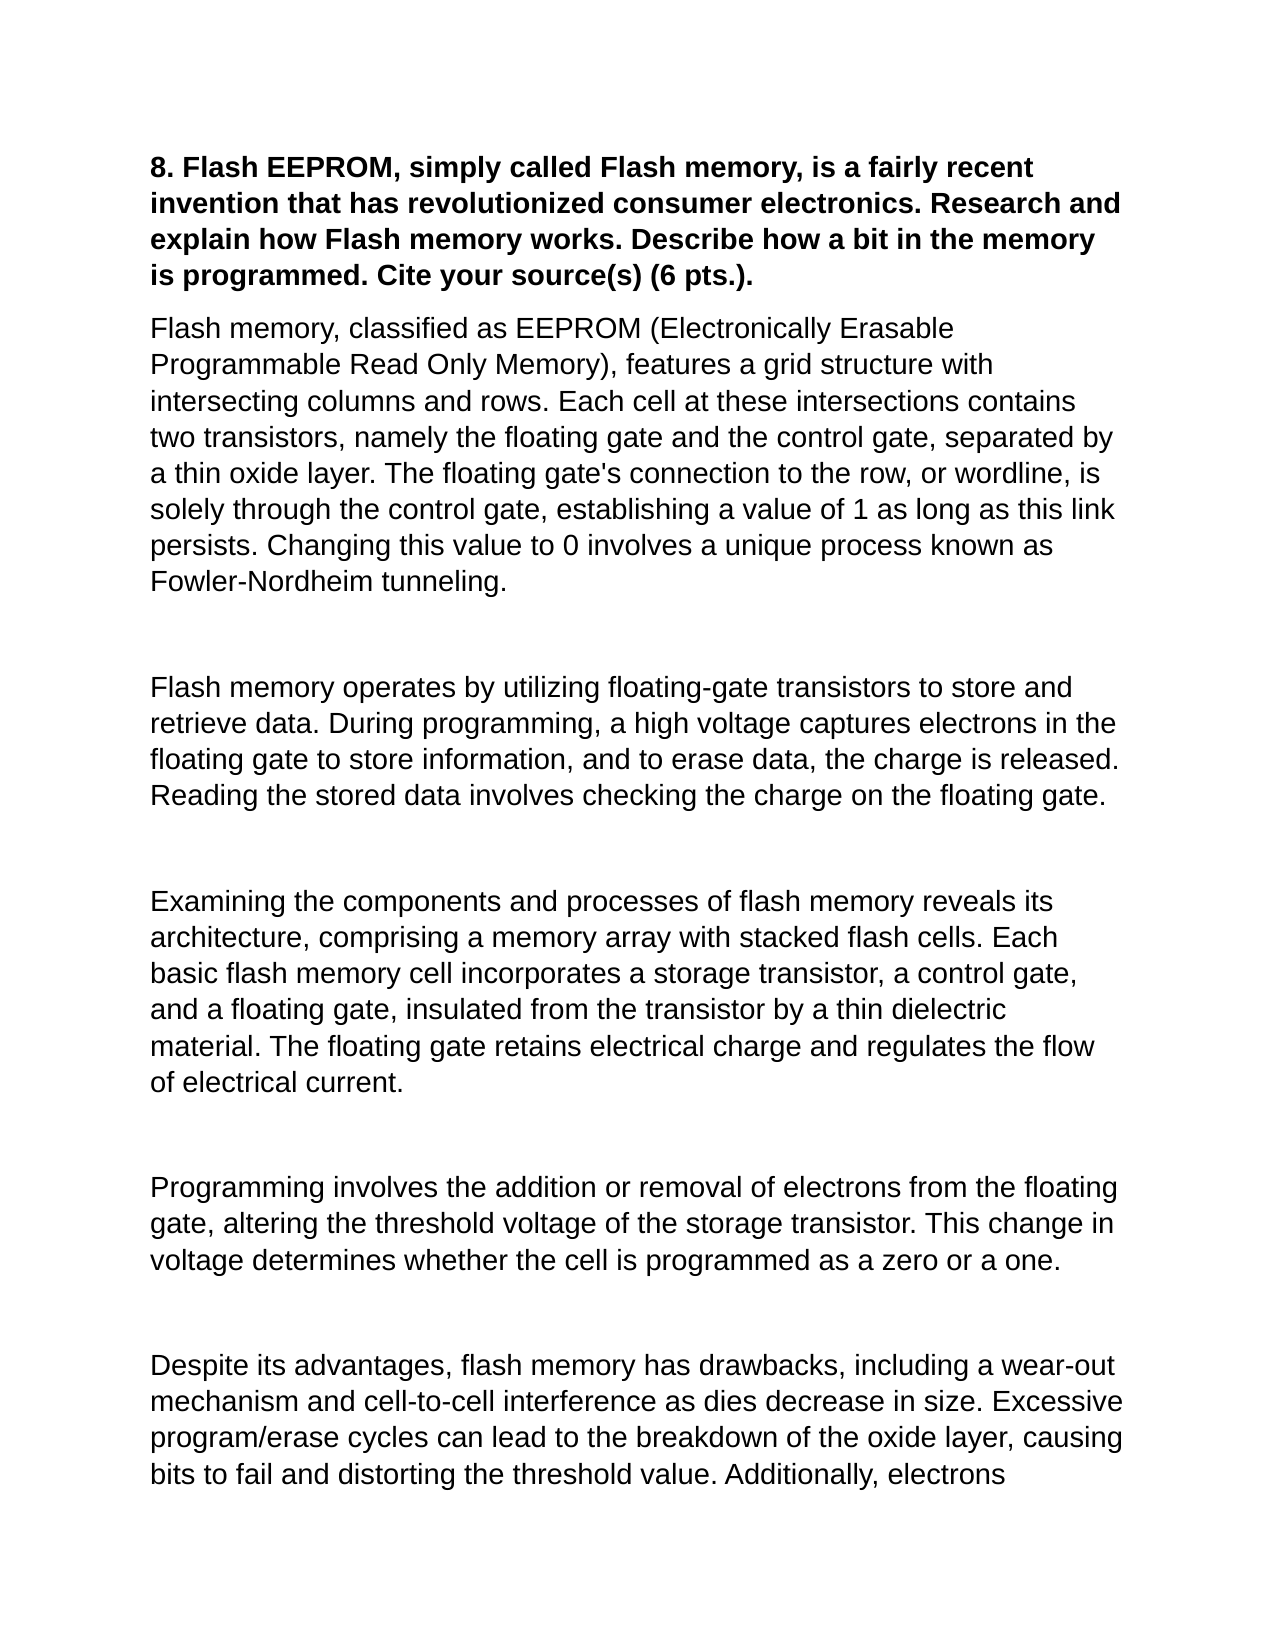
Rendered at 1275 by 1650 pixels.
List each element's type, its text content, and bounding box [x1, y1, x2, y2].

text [150, 1348, 1125, 1490]
text Flash memory, classified as EEPROM (Electronically Erasable Programmable Read Only Memory), features a grid structure with intersecting columns and rows. Each cell at these intersections contains two transistors, namely the floating gate and the control gate, separated by a thin oxide layer. The floating gate's connection to the row, or wordline, is solely through the control gate, establishing a value of 1 as long as this link persists. Changing this value to 0 involves a unique process known as Fowler-Nordheim tunneling. [150, 311, 1125, 598]
text Examining the components and processes of flash memory reveals its architecture, comprising a memory array with stacked flash cells. Each basic flash memory cell incorporates a storage transistor, a control gate, and a floating gate, insulated from the transistor by a thin dielectric material. The floating gate retains electrical charge and regulates the flow of electrical current. [150, 884, 1125, 1098]
text Flash memory operates by utilizing floating-gate transistors to store and retrieve data. During programming, a high voltage captures electrons in the floating gate to store information, and to erase data, the charge is released. Reading the stored data involves checking the charge on the floating gate. [150, 670, 1125, 812]
text Programming involves the addition or removal of electrons from the floating gate, altering the threshold voltage of the storage transistor. This change in voltage determines whether the cell is programmed as a zero or a one. [150, 1170, 1125, 1276]
text 8. Flash EEPROM, simply called Flash memory, is a fairly recent invention that has revolutionized consumer electronics. Research and explain how Flash memory works. Describe how a bit in the memory is programmed. Cite your source(s) (6 pts.). [150, 150, 1125, 292]
